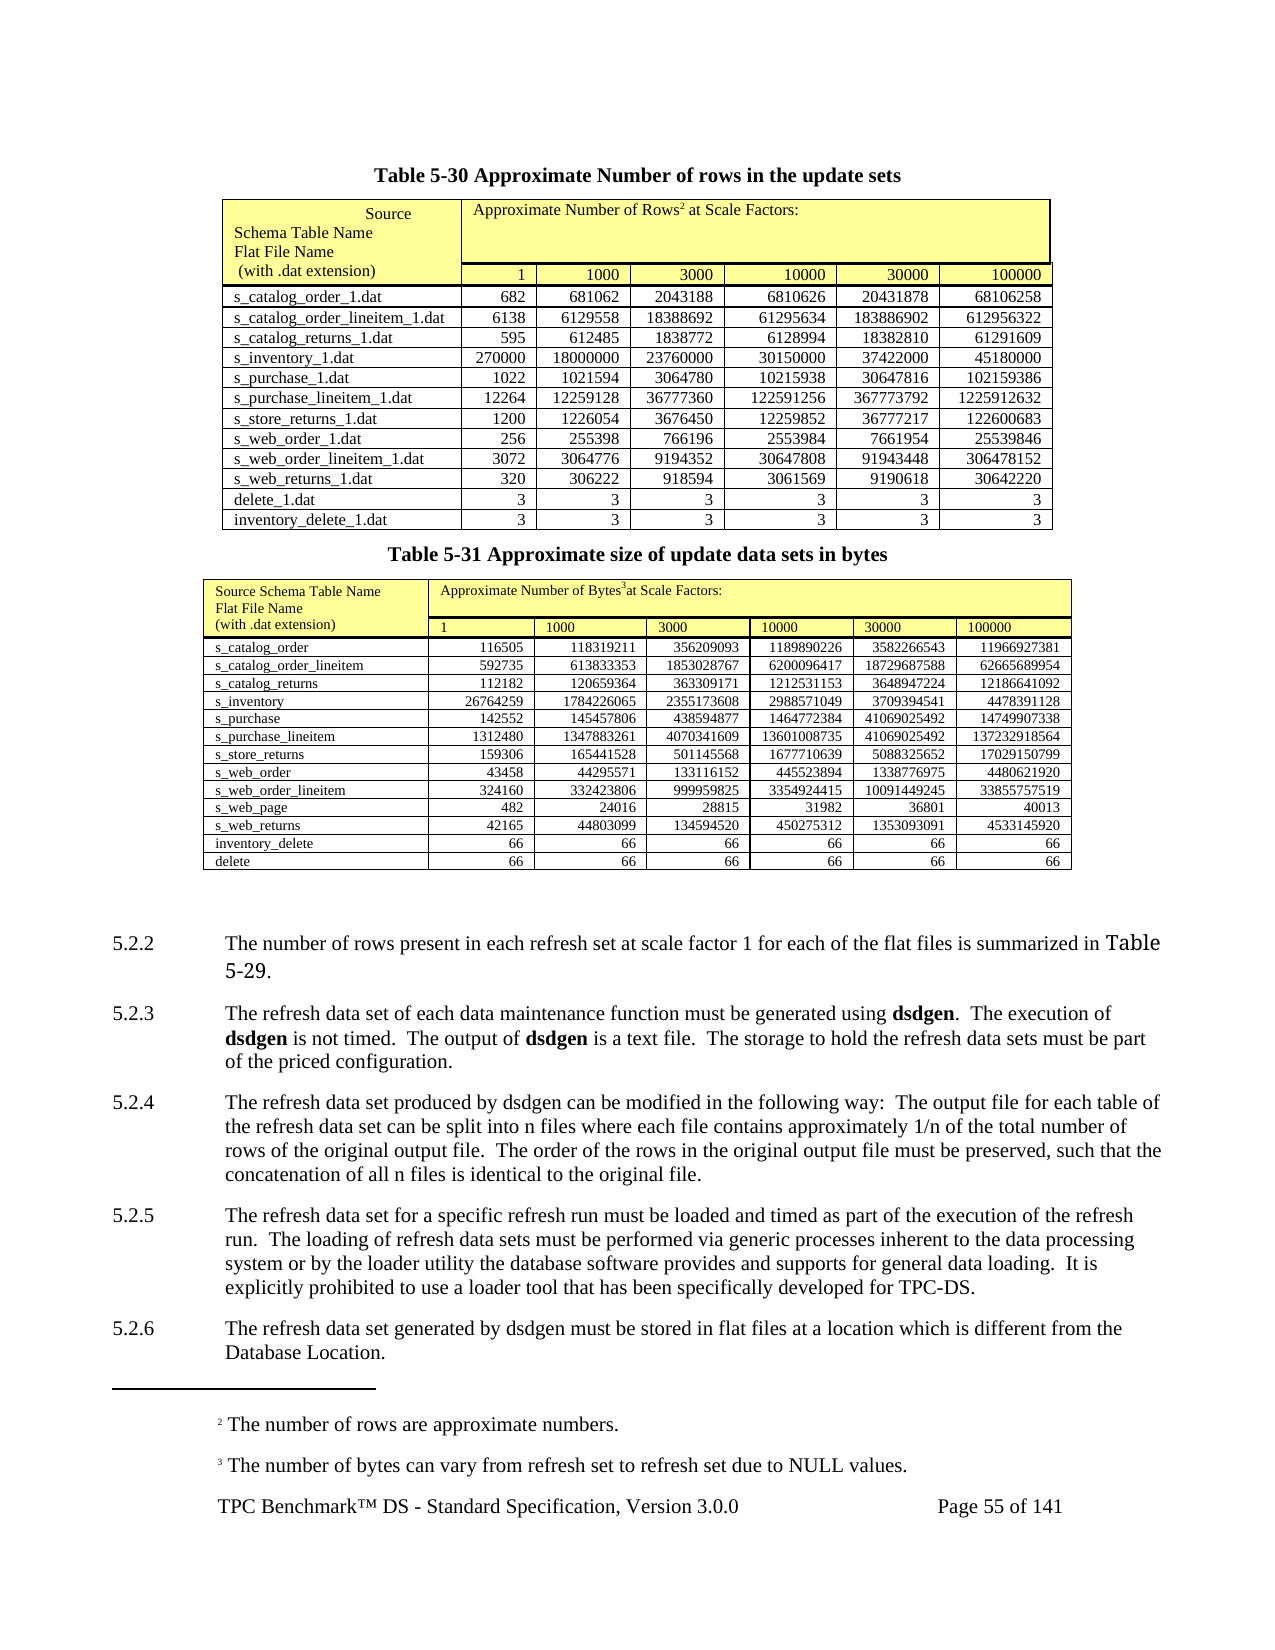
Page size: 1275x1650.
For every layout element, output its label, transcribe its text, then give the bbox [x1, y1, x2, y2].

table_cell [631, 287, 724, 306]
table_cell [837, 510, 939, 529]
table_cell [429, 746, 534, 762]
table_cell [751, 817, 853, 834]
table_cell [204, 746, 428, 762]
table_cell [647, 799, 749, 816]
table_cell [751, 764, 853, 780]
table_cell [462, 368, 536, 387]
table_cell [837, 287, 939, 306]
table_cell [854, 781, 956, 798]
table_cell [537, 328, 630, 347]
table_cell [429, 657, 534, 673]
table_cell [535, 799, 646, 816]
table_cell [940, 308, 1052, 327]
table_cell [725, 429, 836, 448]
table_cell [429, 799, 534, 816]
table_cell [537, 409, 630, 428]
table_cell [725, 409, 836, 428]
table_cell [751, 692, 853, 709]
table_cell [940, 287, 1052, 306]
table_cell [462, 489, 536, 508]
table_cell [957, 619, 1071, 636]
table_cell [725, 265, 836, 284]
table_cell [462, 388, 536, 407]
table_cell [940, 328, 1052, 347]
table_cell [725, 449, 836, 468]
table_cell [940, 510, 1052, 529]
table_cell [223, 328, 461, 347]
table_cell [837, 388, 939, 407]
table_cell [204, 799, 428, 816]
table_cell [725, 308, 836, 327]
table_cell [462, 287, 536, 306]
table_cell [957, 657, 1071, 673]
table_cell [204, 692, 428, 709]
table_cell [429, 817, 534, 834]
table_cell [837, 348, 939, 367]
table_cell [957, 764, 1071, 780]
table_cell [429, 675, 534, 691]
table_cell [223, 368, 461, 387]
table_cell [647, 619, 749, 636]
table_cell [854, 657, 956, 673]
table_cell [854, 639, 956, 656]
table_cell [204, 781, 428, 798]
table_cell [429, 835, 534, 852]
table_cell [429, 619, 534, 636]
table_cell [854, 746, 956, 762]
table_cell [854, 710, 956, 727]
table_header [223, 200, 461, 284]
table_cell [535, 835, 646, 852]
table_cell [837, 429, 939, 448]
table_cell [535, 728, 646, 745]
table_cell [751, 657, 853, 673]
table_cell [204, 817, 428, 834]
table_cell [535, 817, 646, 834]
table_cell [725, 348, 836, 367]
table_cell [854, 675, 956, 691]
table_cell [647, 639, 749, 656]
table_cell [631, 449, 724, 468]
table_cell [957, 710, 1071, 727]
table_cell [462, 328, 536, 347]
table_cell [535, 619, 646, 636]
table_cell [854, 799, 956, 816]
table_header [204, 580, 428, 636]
text The refresh data set generated by dsdgen must be stored in flat files at a location which is different from the Database Location. [112, 1316, 1162, 1364]
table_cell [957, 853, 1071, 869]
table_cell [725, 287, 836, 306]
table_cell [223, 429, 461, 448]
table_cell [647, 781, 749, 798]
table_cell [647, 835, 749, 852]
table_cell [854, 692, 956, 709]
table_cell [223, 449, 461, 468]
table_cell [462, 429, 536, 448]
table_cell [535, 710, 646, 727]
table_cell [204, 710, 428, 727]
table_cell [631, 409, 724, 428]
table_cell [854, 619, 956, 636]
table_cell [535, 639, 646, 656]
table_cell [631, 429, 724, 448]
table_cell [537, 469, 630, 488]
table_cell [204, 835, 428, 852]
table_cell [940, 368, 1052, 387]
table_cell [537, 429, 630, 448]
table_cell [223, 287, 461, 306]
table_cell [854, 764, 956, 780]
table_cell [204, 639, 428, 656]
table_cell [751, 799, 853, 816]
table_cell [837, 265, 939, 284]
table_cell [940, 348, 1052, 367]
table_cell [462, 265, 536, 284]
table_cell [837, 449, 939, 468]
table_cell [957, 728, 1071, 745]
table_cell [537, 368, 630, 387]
text The refresh data set for a specific refresh run must be loaded and timed as part of the execution of the refresh run. The loading of refresh data sets must be performed via generic processes inherent to the data processing system or by the loader utility the database software provides and supports for general data loading. It is explicitly prohibited to use a loader tool that has been specifically developed for TPC-DS. [112, 1203, 1162, 1299]
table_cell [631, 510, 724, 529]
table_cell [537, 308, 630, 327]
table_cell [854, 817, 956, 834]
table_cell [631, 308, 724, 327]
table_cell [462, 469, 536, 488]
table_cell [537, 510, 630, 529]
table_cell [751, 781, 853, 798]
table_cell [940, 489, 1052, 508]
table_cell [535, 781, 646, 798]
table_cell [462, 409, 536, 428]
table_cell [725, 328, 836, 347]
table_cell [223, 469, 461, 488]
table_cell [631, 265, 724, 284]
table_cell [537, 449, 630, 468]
text The refresh data set produced by dsdgen can be modified in the following way: The output file for each table of the refresh data set can be split into n files where each file contains approximately 1/n of the total number of rows of the original output file. The order of the rows in the original output file must be preserved, such that the concatenation of all n files is identical to the original file. [112, 1090, 1162, 1186]
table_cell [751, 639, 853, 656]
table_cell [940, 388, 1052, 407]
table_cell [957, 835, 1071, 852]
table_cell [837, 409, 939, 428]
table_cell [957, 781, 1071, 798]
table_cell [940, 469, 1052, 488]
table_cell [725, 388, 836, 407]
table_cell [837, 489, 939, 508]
text The refresh data set of each data maintenance function must be generated using dsdgen. The execution of dsdgen is not timed. The output of dsdgen is a text file. The storage to hold the refresh data sets must be part of the priced configuration. [112, 1001, 1162, 1073]
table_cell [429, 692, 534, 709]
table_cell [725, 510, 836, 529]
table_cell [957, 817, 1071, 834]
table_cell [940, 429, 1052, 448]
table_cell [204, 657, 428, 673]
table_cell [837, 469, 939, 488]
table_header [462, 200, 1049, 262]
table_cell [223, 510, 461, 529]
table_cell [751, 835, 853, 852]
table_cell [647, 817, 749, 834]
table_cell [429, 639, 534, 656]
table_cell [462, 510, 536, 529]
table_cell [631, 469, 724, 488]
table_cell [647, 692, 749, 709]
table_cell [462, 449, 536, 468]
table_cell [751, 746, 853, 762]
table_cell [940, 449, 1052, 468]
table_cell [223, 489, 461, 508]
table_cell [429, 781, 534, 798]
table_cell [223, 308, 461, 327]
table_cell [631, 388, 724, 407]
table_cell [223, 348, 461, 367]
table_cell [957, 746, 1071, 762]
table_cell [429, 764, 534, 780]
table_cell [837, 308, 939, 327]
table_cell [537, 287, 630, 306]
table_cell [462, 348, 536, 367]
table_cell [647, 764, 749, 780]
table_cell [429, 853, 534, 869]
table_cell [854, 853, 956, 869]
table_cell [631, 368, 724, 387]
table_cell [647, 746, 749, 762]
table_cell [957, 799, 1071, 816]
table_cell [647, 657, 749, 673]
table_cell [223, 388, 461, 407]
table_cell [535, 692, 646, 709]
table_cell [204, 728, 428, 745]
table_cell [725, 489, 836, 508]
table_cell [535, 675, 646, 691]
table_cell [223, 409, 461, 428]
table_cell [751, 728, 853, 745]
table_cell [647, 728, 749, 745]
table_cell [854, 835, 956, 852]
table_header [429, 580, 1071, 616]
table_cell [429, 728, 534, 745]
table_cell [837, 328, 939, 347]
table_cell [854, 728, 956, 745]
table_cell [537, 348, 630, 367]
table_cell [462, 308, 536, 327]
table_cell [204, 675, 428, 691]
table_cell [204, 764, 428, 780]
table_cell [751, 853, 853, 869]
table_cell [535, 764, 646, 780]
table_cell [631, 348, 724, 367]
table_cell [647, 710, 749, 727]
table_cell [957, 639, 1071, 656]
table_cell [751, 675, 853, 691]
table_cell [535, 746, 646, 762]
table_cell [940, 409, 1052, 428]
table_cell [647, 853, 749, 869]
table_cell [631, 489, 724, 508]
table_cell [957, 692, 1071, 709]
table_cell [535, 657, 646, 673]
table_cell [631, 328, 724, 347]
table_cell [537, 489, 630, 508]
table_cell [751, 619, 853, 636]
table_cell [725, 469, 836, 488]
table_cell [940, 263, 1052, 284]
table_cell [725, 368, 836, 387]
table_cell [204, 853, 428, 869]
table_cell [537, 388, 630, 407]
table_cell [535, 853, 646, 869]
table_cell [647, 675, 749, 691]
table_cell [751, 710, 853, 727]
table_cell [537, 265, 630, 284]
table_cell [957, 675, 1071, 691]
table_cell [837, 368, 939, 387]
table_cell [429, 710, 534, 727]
